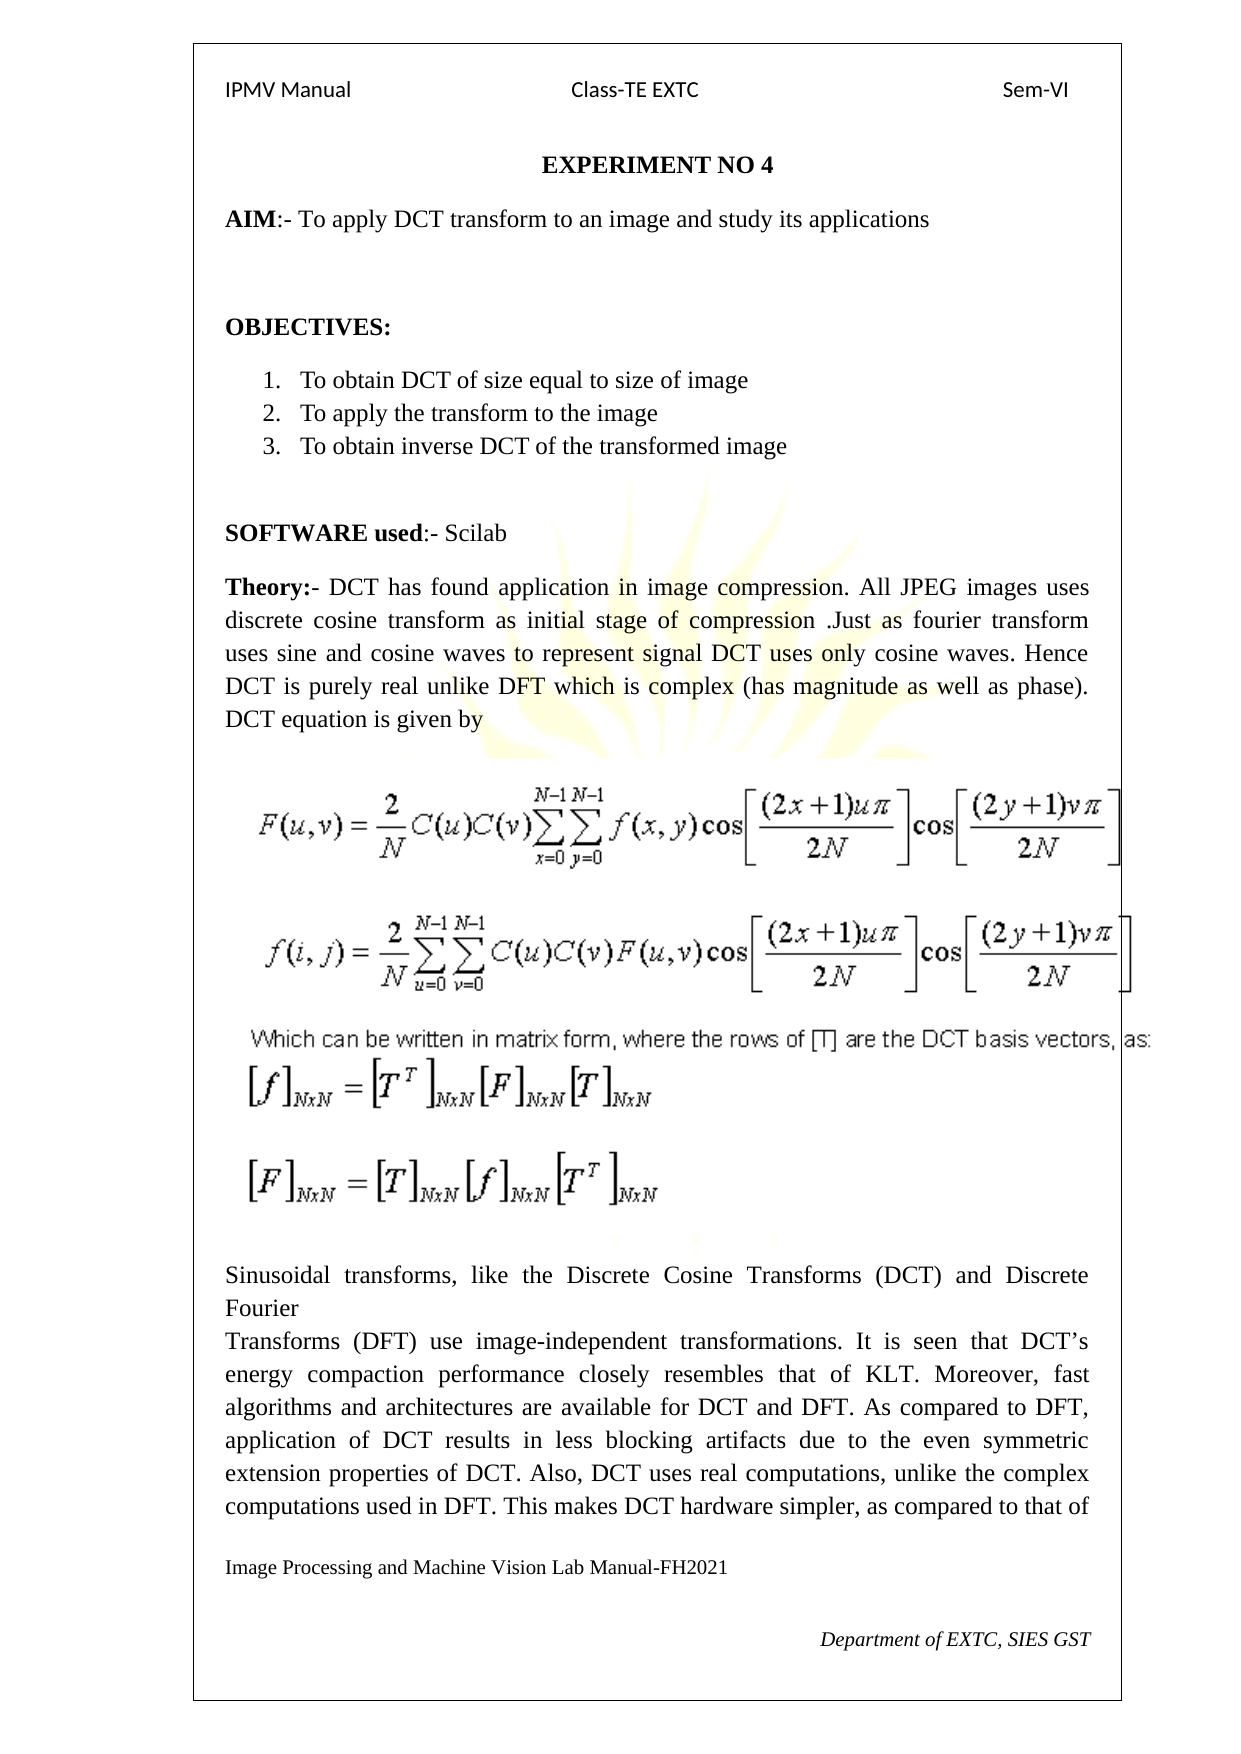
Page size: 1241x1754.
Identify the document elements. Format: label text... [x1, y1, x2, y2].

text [225, 1326, 1090, 1519]
text SOFTWARE used:- Scilab [225, 518, 1090, 547]
text Sinusoidal transforms, like the Discrete Cosine Transforms (DCT) and Discrete Fourier [225, 1260, 1090, 1321]
list To obtain DCT of size equal to size of image [262, 365, 1090, 394]
list To apply the transform to the image [262, 398, 1090, 427]
text AIM:- To apply DCT transform to an image and study its applications [225, 204, 1090, 233]
text Theory:- DCT has found application in image compression. All JPEG images uses discrete cosine transform as initial stage of compression .Just as fourier transform uses sine and cosine waves to represent signal DCT uses only cosine waves. Hence DCT is purely real unlike DFT which is complex (has magnitude as well as phase). DCT equation is given by [225, 572, 1090, 733]
picture [225, 758, 1121, 1235]
picture [1122, 758, 1158, 1235]
text OBJECTIVES: [225, 312, 1090, 340]
list To obtain inverse DCT of the transformed image [262, 431, 1090, 460]
text TO APPLY DCT TRANSFORM TO AN IMAGE AND STUDY ITS APPLICATIONS EXPERIMENT NO 4 [225, 150, 1090, 179]
